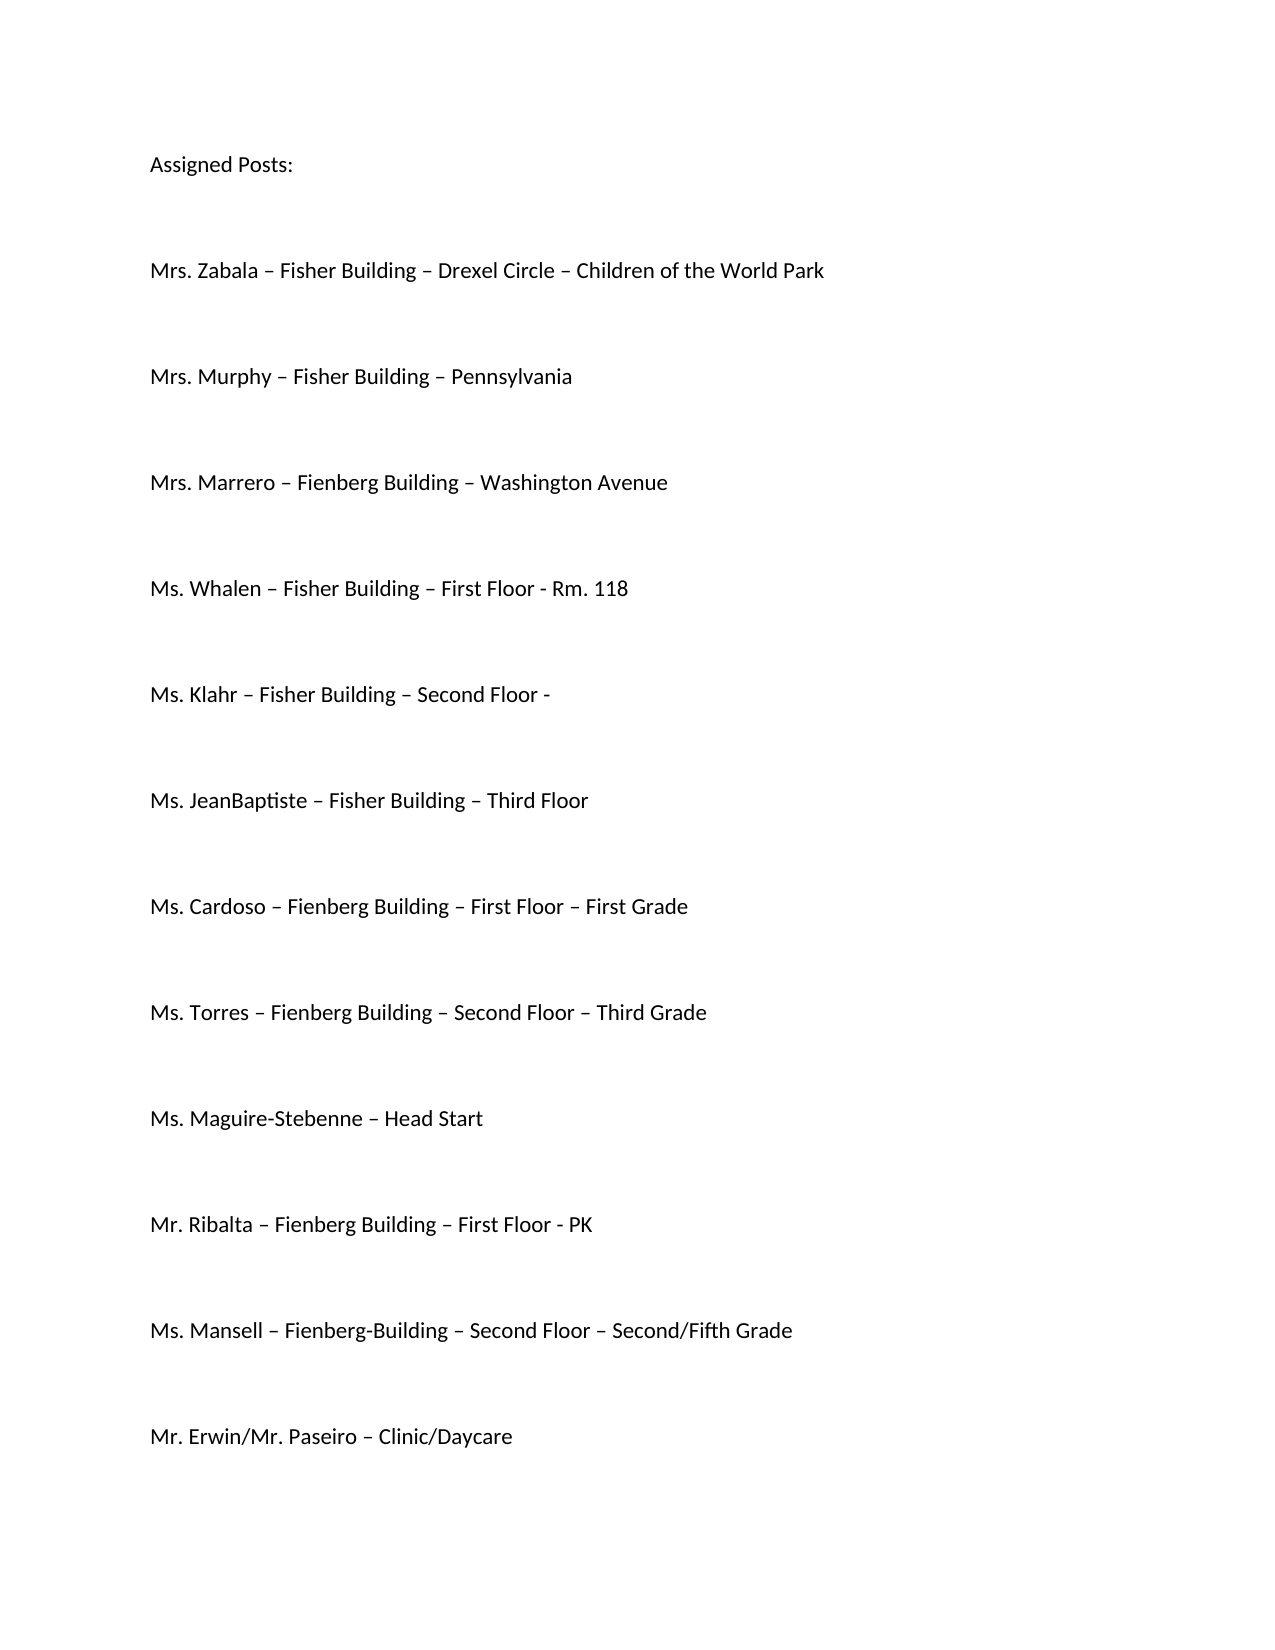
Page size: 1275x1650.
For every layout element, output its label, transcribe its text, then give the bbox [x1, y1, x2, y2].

text Mrs. Murphy – Fisher Building – Pennsylvania [150, 362, 1125, 390]
text Mr. Ribalta – Fienberg Building – First Floor - PK [150, 1210, 1125, 1238]
text Assigned Posts: [150, 150, 1125, 178]
text Ms. Mansell – Fienberg-Building – Second Floor – Second/Fifth Grade [150, 1316, 1125, 1344]
text Mrs. Marrero – Fienberg Building – Washington Avenue [150, 468, 1125, 496]
text Mrs. Zabala – Fisher Building – Drexel Circle – Children of the World Park [150, 256, 1125, 284]
text Ms. Klahr – Fisher Building – Second Floor - [150, 680, 1125, 708]
text Ms. Torres – Fienberg Building – Second Floor – Third Grade [150, 998, 1125, 1026]
text Ms. Whalen – Fisher Building – First Floor - Rm. 118 [150, 574, 1125, 602]
text Mr. Erwin/Mr. Paseiro – Clinic/Daycare [150, 1422, 1125, 1451]
text Ms. JeanBaptiste – Fisher Building – Third Floor [150, 786, 1125, 814]
text Ms. Maguire-Stebenne – Head Start [150, 1104, 1125, 1132]
text Ms. Cardoso – Fienberg Building – First Floor – First Grade [150, 892, 1125, 920]
